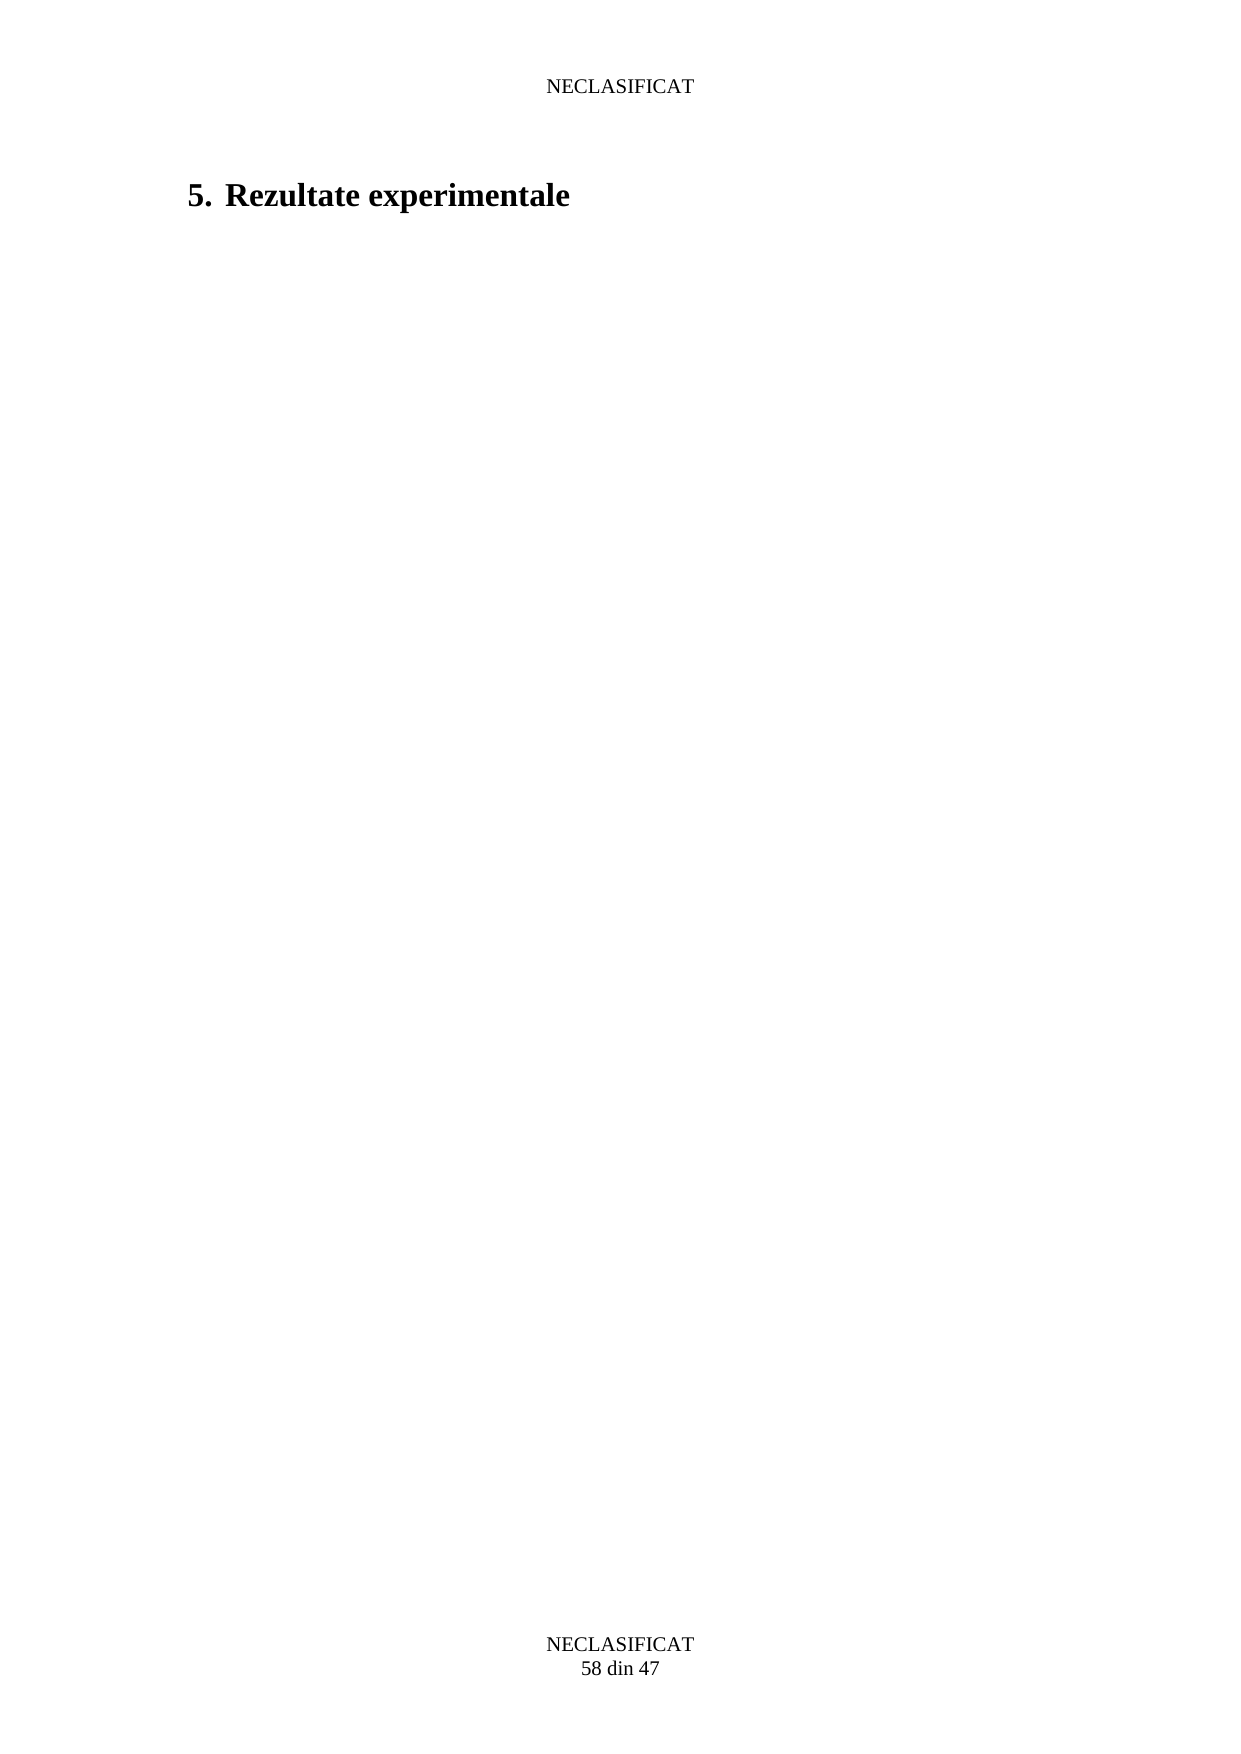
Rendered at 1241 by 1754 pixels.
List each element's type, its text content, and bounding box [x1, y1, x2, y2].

subtitle Rezultate experimentale [187, 175, 1090, 213]
